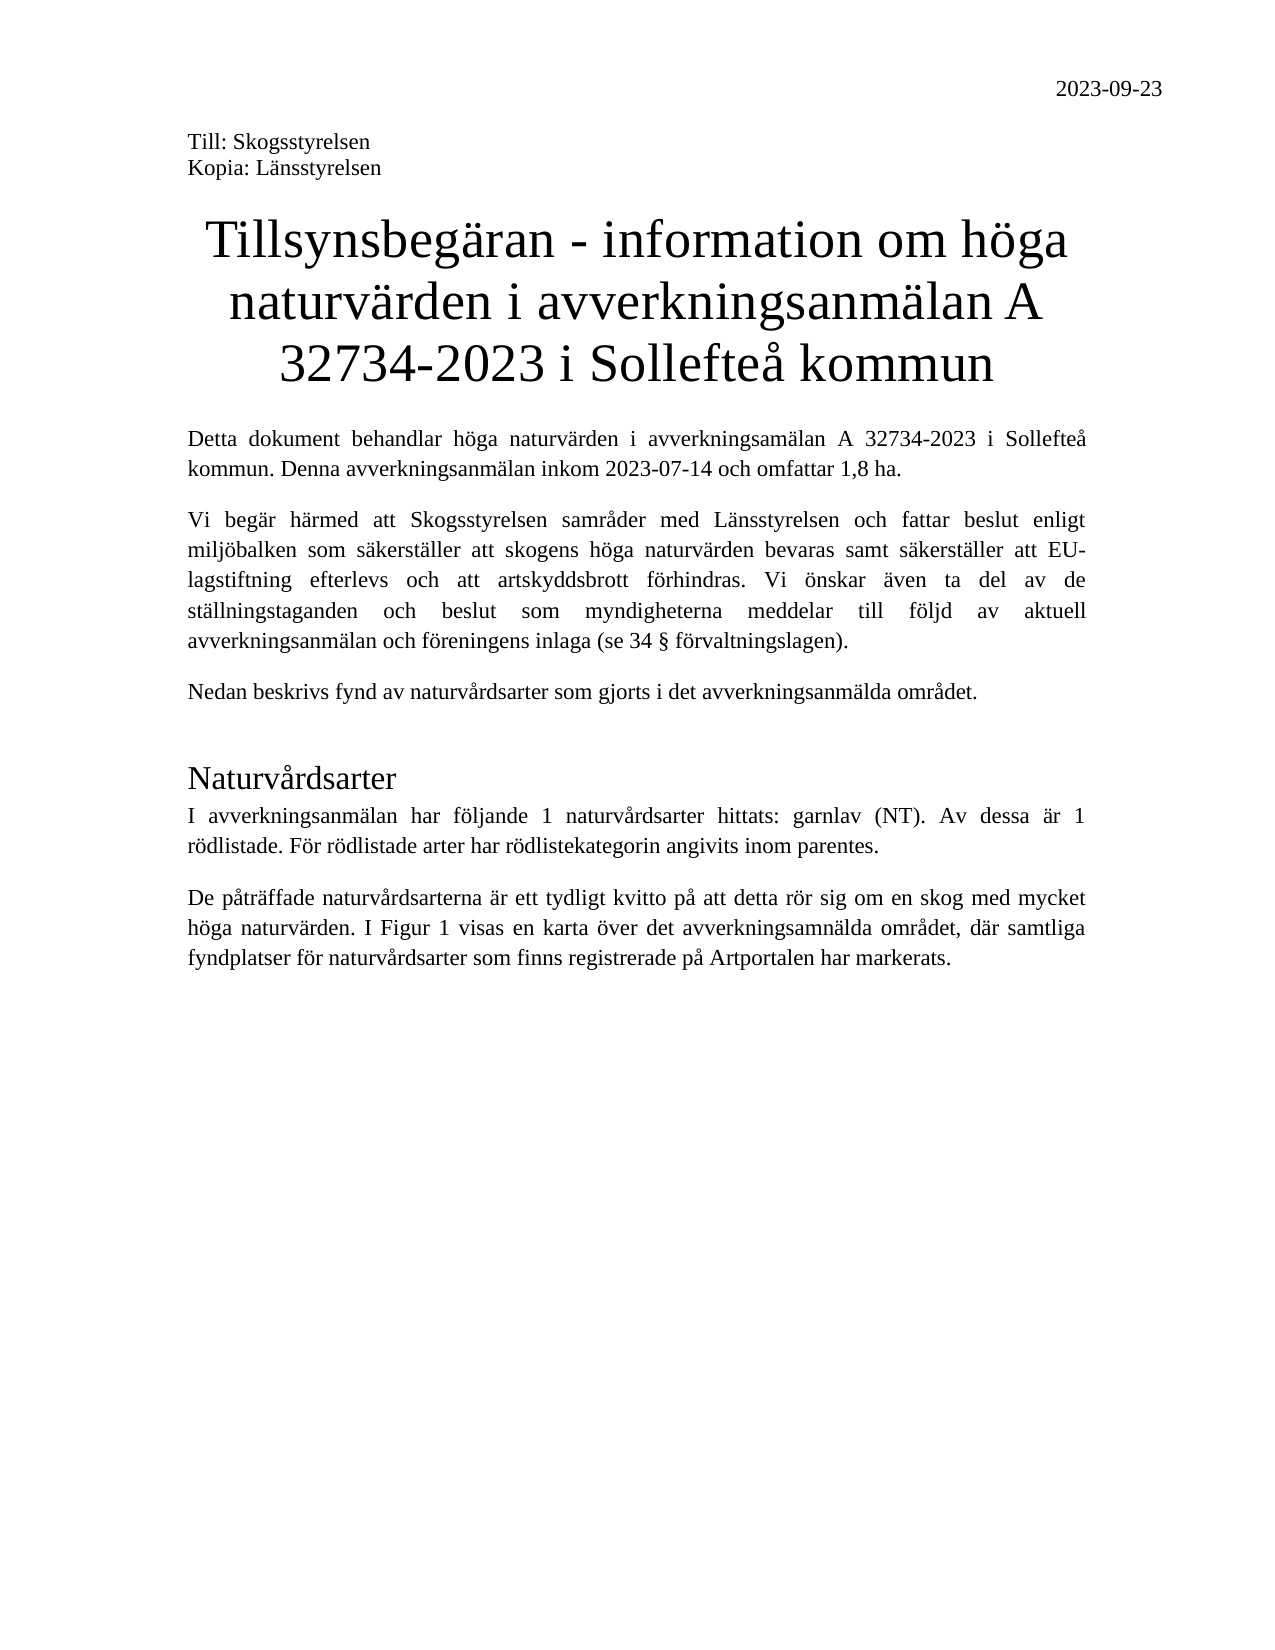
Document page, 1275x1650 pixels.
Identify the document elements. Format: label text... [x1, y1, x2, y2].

text Vi begär härmed att Skogsstyrelsen samråder med Länsstyrelsen och fattar beslut enligt miljöbalken som säkerställer att skogens höga naturvärden bevaras samt säkerställer att EU-lagstiftning efterlevs och att artskyddsbrott förhindras. Vi önskar även ta del av de ställningstaganden och beslut som myndigheterna meddelar till följd av aktuell avverkningsanmälan och föreningens inlaga (se 34 § förvaltningslagen). [187, 506, 1087, 653]
subtitle Naturvårdsarter [187, 758, 1087, 797]
text I avverkningsanmälan har följande 1 naturvårdsarter hittats: garnlav (NT). Av dessa är 1 rödlistade. För rödlistade arter har rödlistekategorin angivits inom parentes. [187, 802, 1087, 859]
text De påträffade naturvårdsarterna är ett tydligt kvitto på att detta rör sig om en skog med mycket höga naturvärden. I Figur 1 visas en karta över det avverkningsamnälda området, där samtliga fyndplatser för naturvårdsarter som finns registrerade på Artportalen har markerats. [187, 883, 1087, 970]
text Nedan beskrivs fynd av naturvårdsarter som gjorts i det avverkningsanmälda området. [187, 678, 1087, 704]
text Detta dokument behandlar höga naturvärden i avverkningsamälan A 32734-2023 i Sollefteå kommun. Denna avverkningsanmälan inkom 2023-07-14 och omfattar 1,8 ha. [187, 425, 1087, 481]
title Tillsynsbegäran - information om höga naturvärden i avverkningsanmälan A 32734-2023 i Sollefteå kommun [187, 207, 1087, 394]
